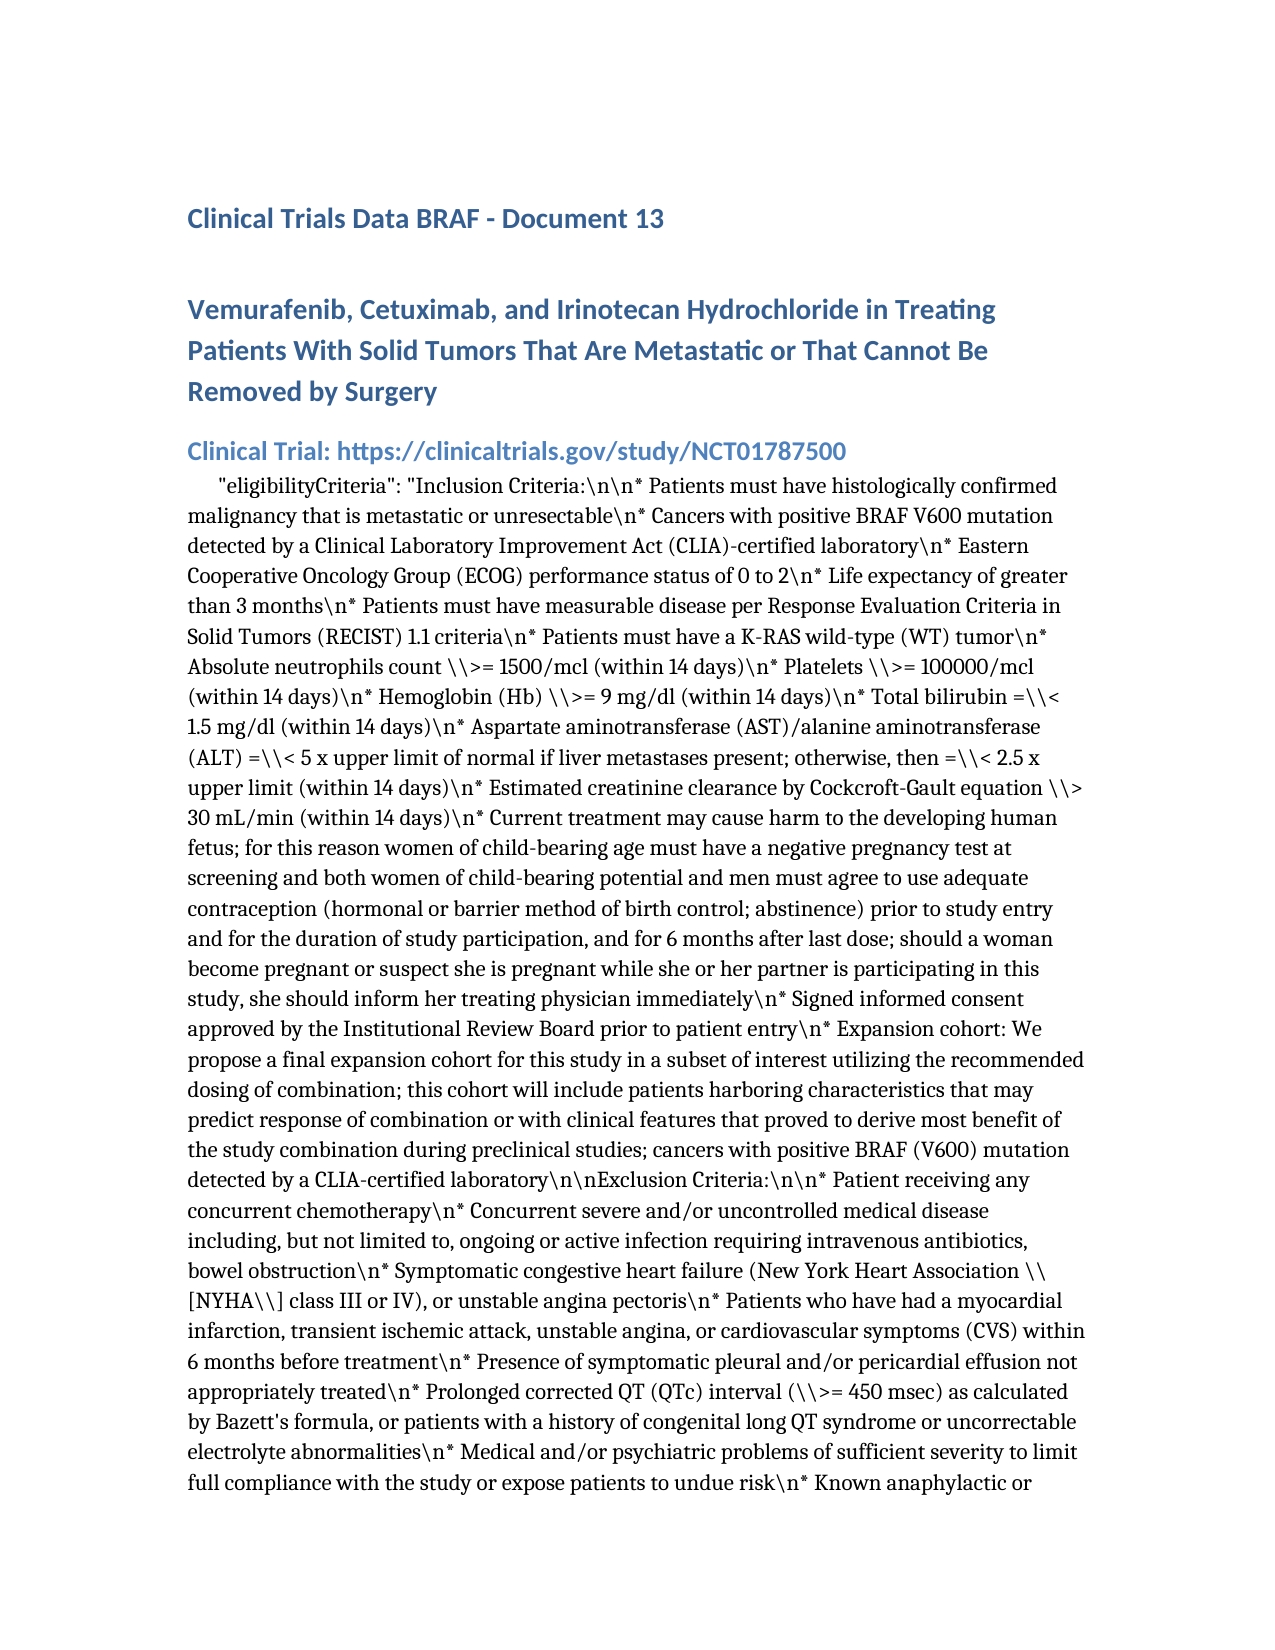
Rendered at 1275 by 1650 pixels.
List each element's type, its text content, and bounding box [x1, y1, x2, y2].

subtitle Vemurafenib, Cetuximab, and Irinotecan Hydrochloride in Treating Patients With Solid Tumors That Are Metastatic or That Cannot Be Removed by Surgery [187, 291, 1087, 408]
subtitle Clinical Trials Data BRAF - Document 13 [187, 200, 1087, 236]
subtitle Clinical Trial: https://clinicaltrials.gov/study/NCT01787500 [187, 434, 1087, 468]
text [187, 472, 1087, 1496]
